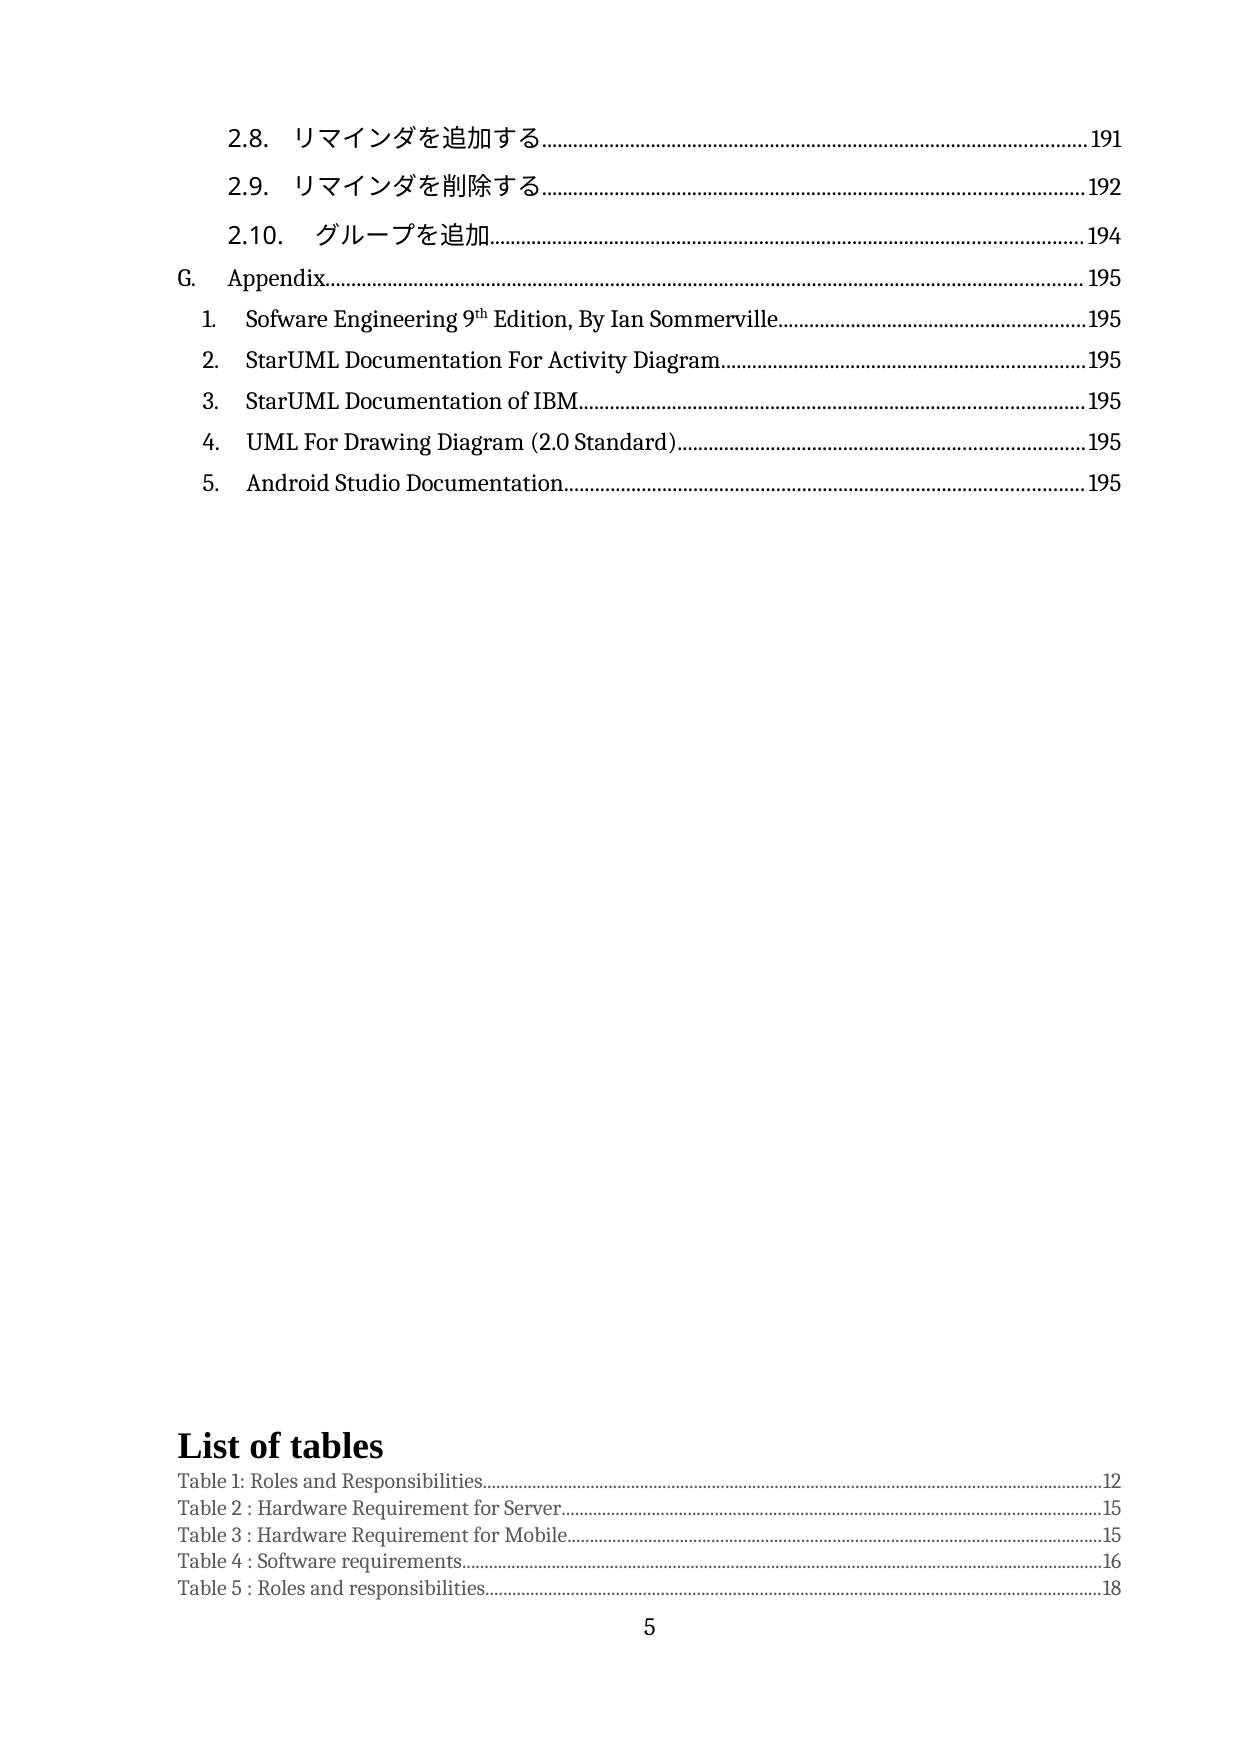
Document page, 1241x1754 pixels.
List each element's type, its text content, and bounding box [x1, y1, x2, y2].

text Table 4 : Software requirements 16 [177, 1549, 1122, 1574]
text Table 2 : Hardware Requirement for Server 15 [177, 1496, 1122, 1521]
text Table 3 : Hardware Requirement for Mobile 15 [177, 1522, 1122, 1548]
subtitle List of tables [177, 1423, 1122, 1467]
text Table 5 : Roles and responsibilities 18 [177, 1576, 1122, 1601]
text Table 1: Roles and Responsibilities 12 [177, 1469, 1122, 1494]
